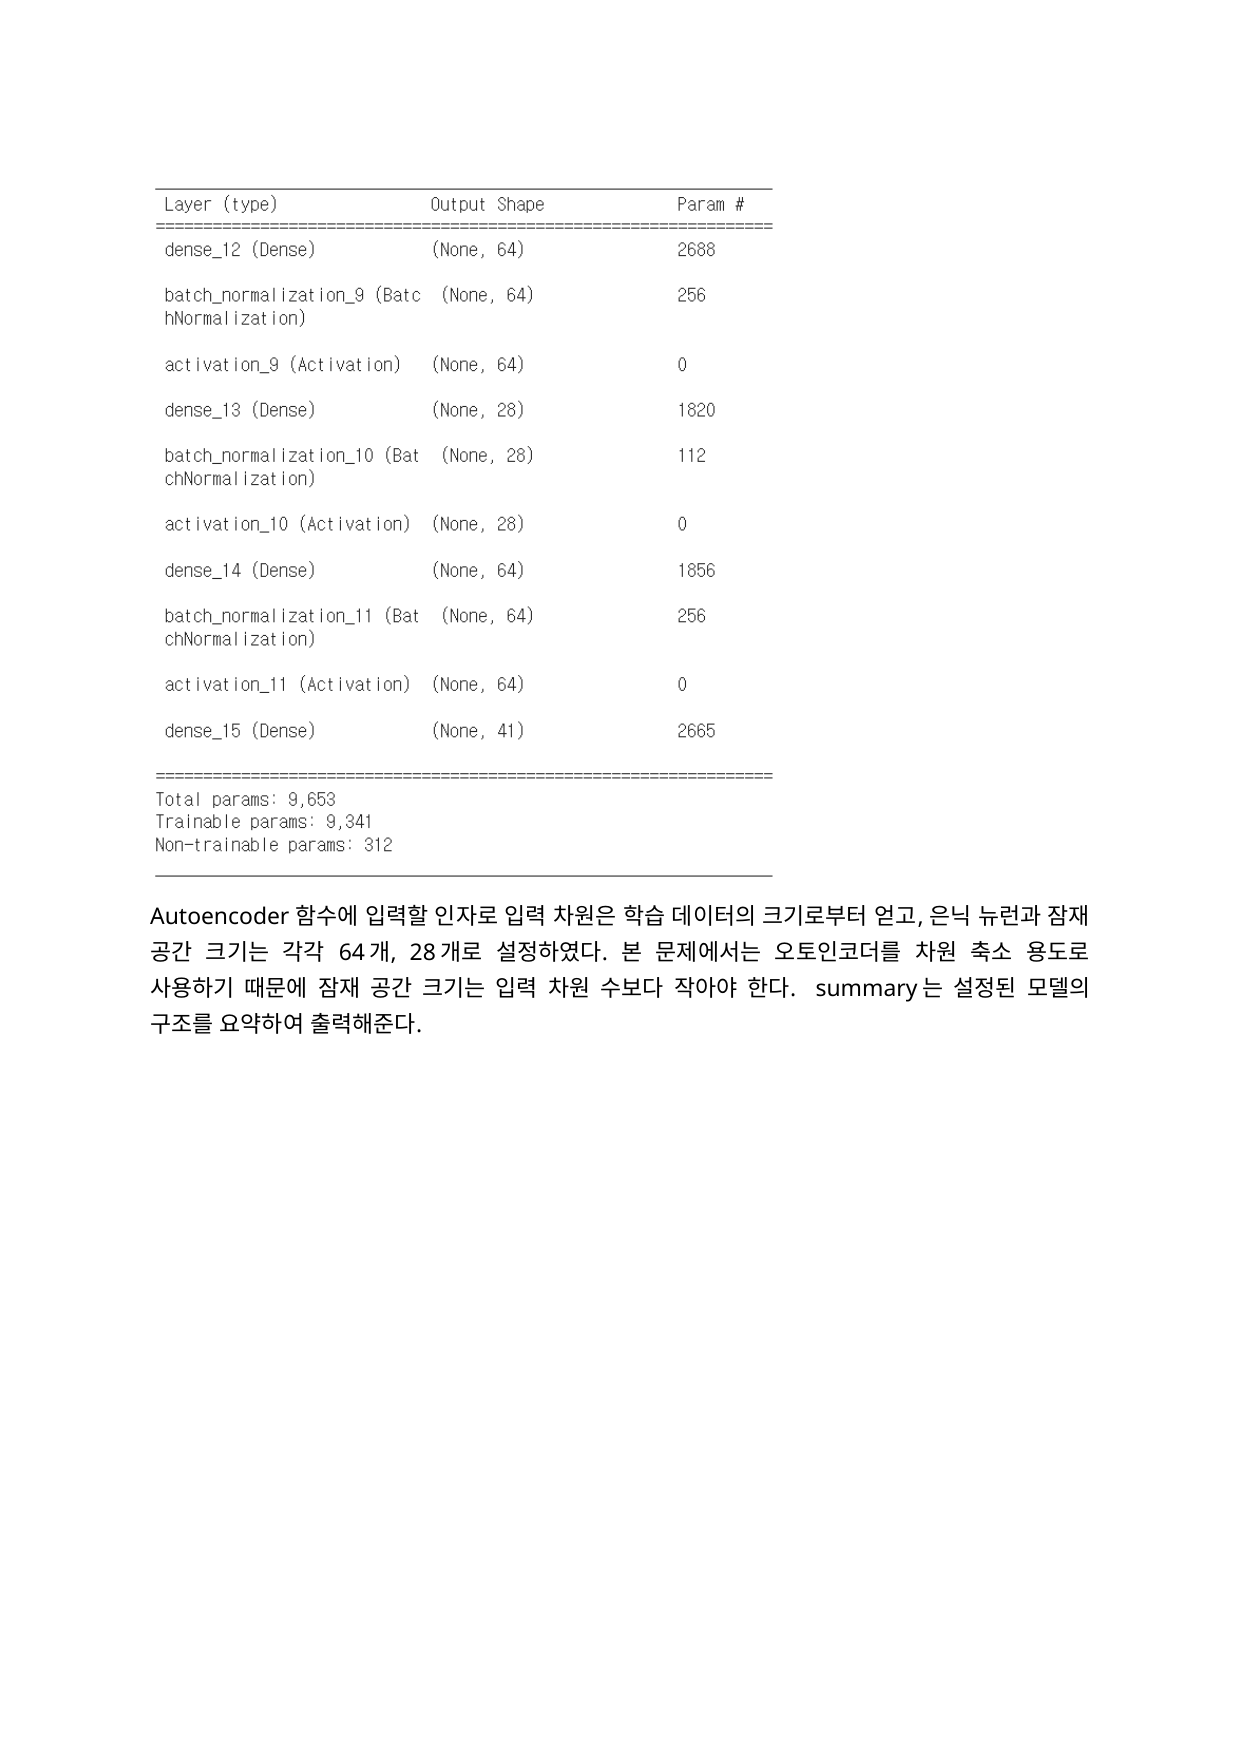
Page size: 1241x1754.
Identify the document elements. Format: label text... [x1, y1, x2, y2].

text Autoencoder 함수에 입력할 인자로 입력 차원은 학습 데이터의 크기로부터 얻고, 은닉 뉴런과 잠재 공간 크기는 각각 64개, 28개로 설정하였다. 본 문제에서는 오토인코더를 차원 축소 용도로 사용하기 때문에 잠재 공간 크기는 입력 차원 수보다 작아야 한다. summary는 설정된 모델의 구조를 요약하여 출력해준다. [150, 898, 1090, 1039]
picture [150, 177, 781, 884]
